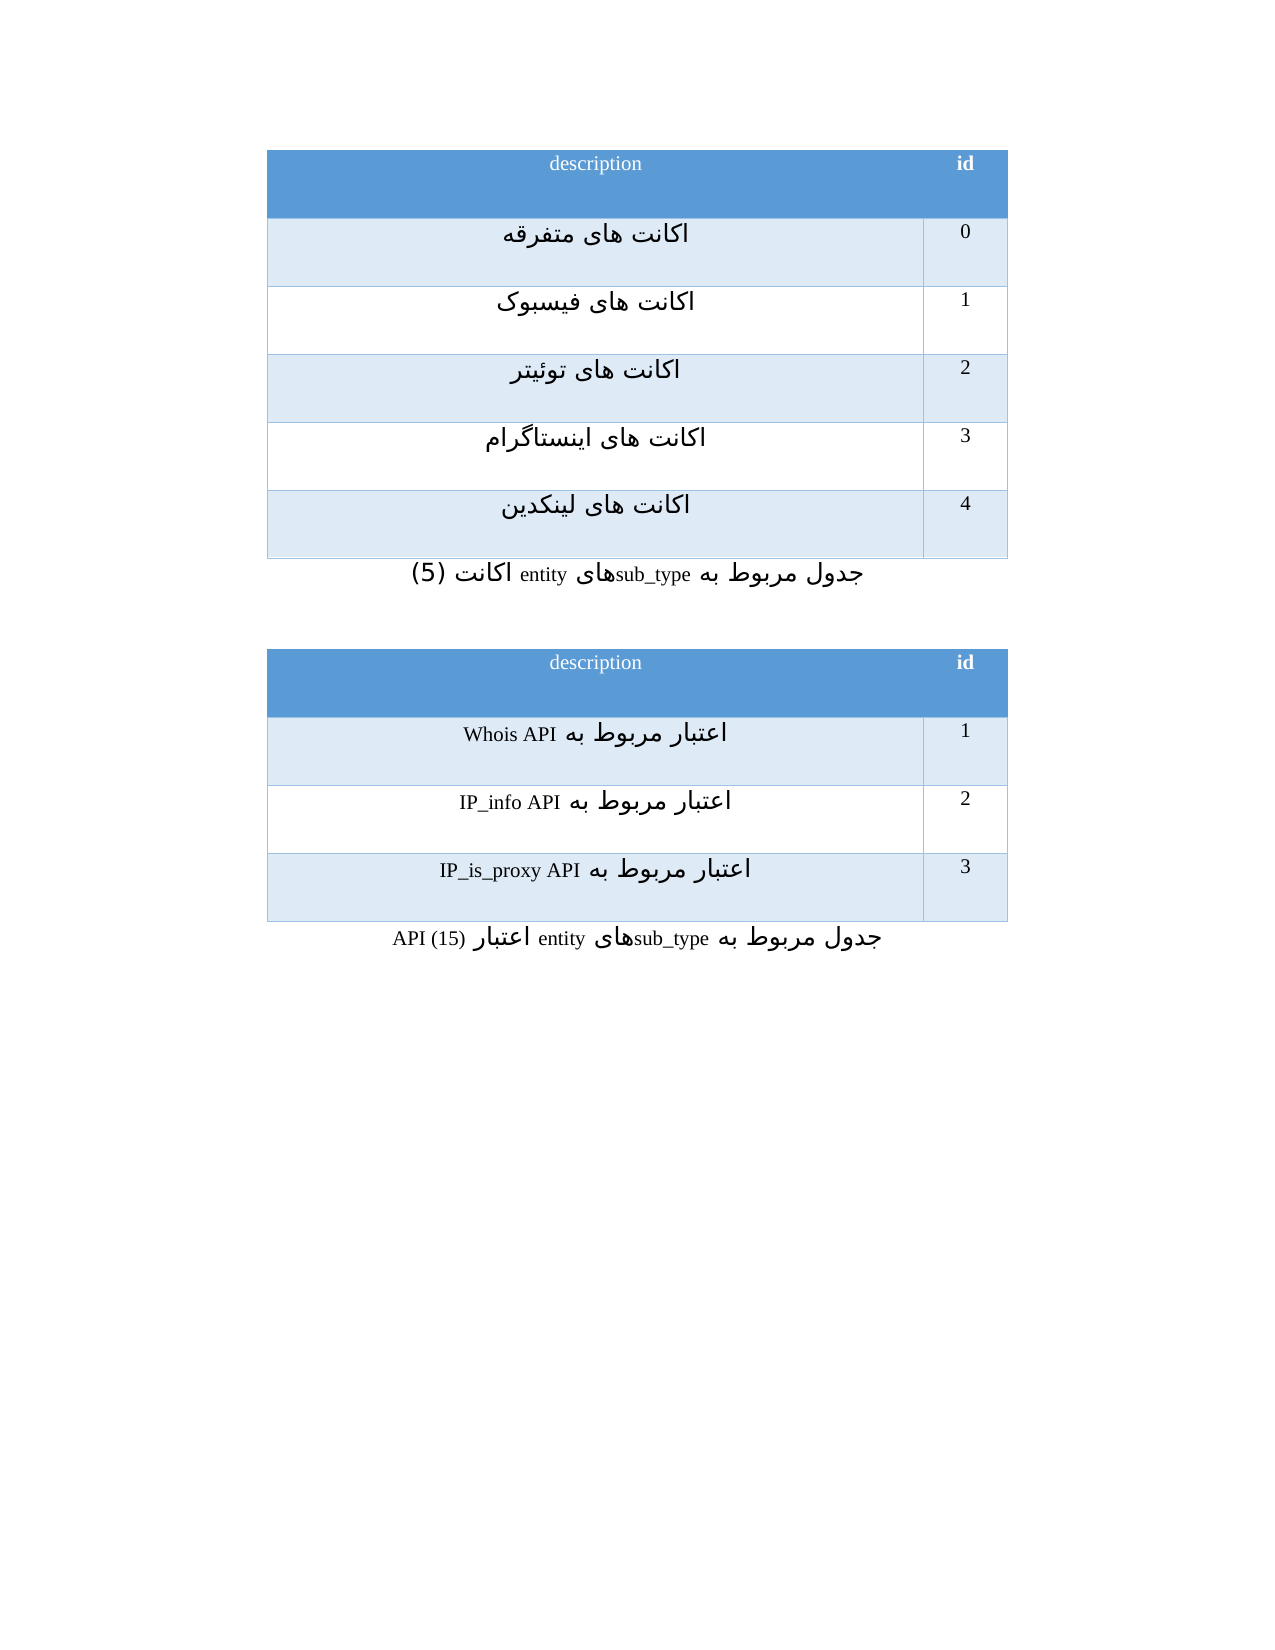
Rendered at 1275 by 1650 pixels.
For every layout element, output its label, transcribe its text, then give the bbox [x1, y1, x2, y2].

table_header id [924, 151, 1007, 218]
table_header id [924, 650, 1007, 717]
table_cell اعتبار مربوط به Whois API [268, 718, 923, 785]
table_cell 3 [924, 854, 1007, 921]
table_header description [268, 151, 923, 218]
table_cell اکانت های متفرقه [268, 219, 923, 286]
text جدول مربوط به sub_typeهای entity اعتبار API (15) [150, 922, 1125, 951]
table_cell 2 [924, 786, 1007, 853]
table_cell 1 [924, 287, 1007, 354]
table_cell 4 [924, 491, 1007, 557]
table_cell 3 [924, 423, 1007, 489]
table_cell 1 [924, 718, 1007, 785]
text جدول مربوط به sub_typeهای entity اکانت (5) [150, 558, 1125, 588]
table_cell 2 [924, 355, 1007, 422]
table_cell اعتبار مربوط به IP_is_proxy API [268, 854, 923, 921]
table_cell اکانت های اینستاگرام [268, 423, 923, 489]
table_cell اکانت های لینکدین [268, 491, 923, 557]
table_cell اعتبار مربوط به IP_info API [268, 786, 923, 853]
table_header description [268, 650, 923, 717]
table_cell 0 [924, 219, 1007, 286]
table_cell اکانت های توئیتر [268, 355, 923, 422]
table_cell اکانت های فیسبوک [268, 287, 923, 354]
